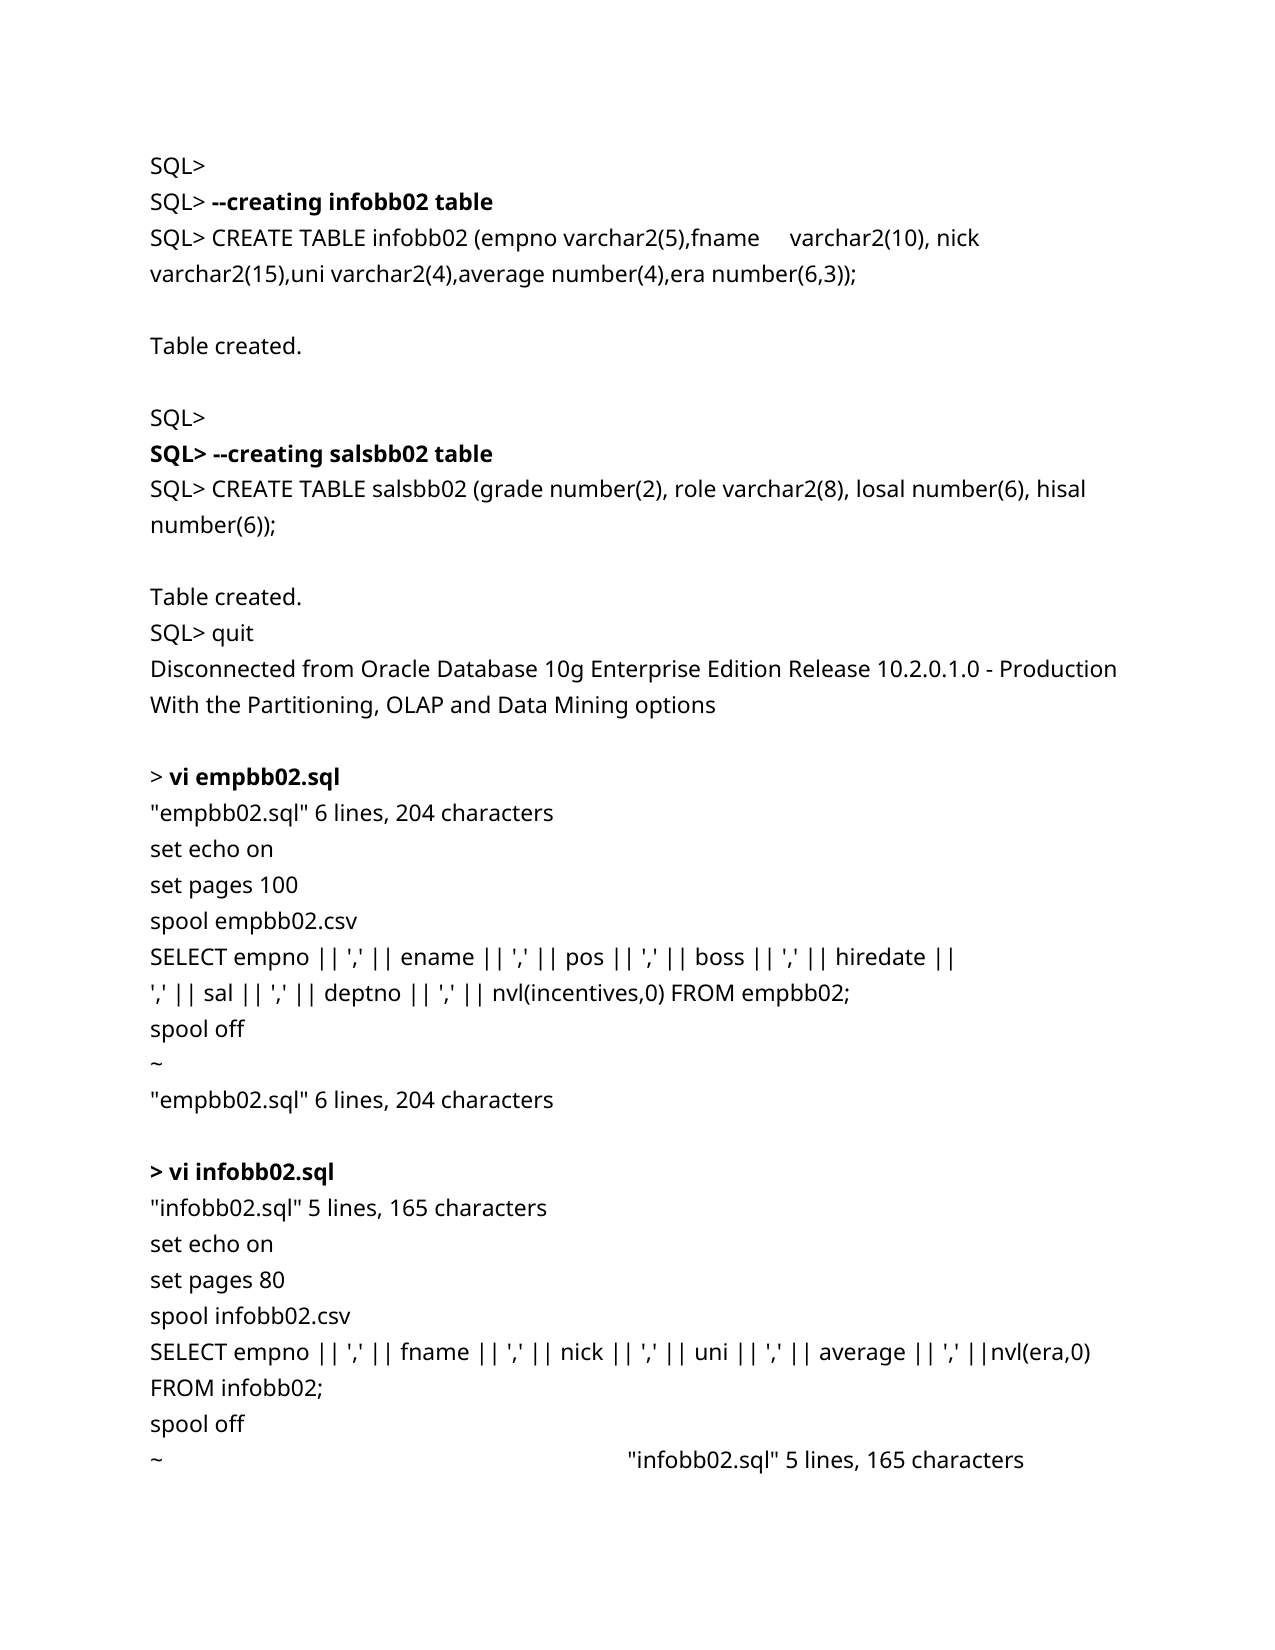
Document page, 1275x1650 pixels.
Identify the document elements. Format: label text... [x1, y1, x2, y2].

text SELECT empno || ',' || fname || ',' || nick || ',' || uni || ',' || average || ',' ||nvl(era,0) FROM infobb02; [150, 1336, 1125, 1403]
text "infobb02.sql" 5 lines, 165 characters [150, 1192, 1125, 1223]
text set pages 80 [150, 1264, 1125, 1295]
text set echo on [150, 833, 1125, 864]
text Disconnected from Oracle Database 10g Enterprise Edition Release 10.2.0.1.0 - Production [150, 653, 1125, 684]
text spool infobb02.csv [150, 1300, 1125, 1331]
text SQL> --creating salsbb02 table [150, 437, 1125, 469]
text ~ "infobb02.sql" 5 lines, 165 characters [150, 1444, 1125, 1475]
text With the Partitioning, OLAP and Data Mining options [150, 689, 1125, 720]
text Table created. [150, 581, 1125, 612]
text SELECT empno || ',' || ename || ',' || pos || ',' || boss || ',' || hiredate || [150, 941, 1125, 972]
text SQL> CREATE TABLE infobb02 (empno varchar2(5),fname varchar2(10), nick varchar2(15),uni varchar2(4),average number(4),era number(6,3)); [150, 222, 1125, 289]
text set pages 100 [150, 869, 1125, 900]
text SQL> CREATE TABLE salsbb02 (grade number(2), role varchar2(8), losal number(6), hisal number(6)); [150, 473, 1125, 541]
text SQL> quit [150, 617, 1125, 648]
text > vi infobb02.sql [150, 1156, 1125, 1187]
text spool empbb02.csv [150, 905, 1125, 936]
text ~ [150, 1048, 1125, 1080]
text SQL> [150, 150, 1125, 181]
text spool off [150, 1408, 1125, 1439]
text "empbb02.sql" 6 lines, 204 characters [150, 1084, 1125, 1116]
text SQL> [150, 402, 1125, 433]
text ',' || sal || ',' || deptno || ',' || nvl(incentives,0) FROM empbb02; [150, 977, 1125, 1008]
text > vi empbb02.sql [150, 761, 1125, 792]
text "empbb02.sql" 6 lines, 204 characters [150, 797, 1125, 828]
text SQL> --creating infobb02 table [150, 186, 1125, 217]
text Table created. [150, 330, 1125, 361]
text set echo on [150, 1228, 1125, 1259]
text spool off [150, 1012, 1125, 1044]
